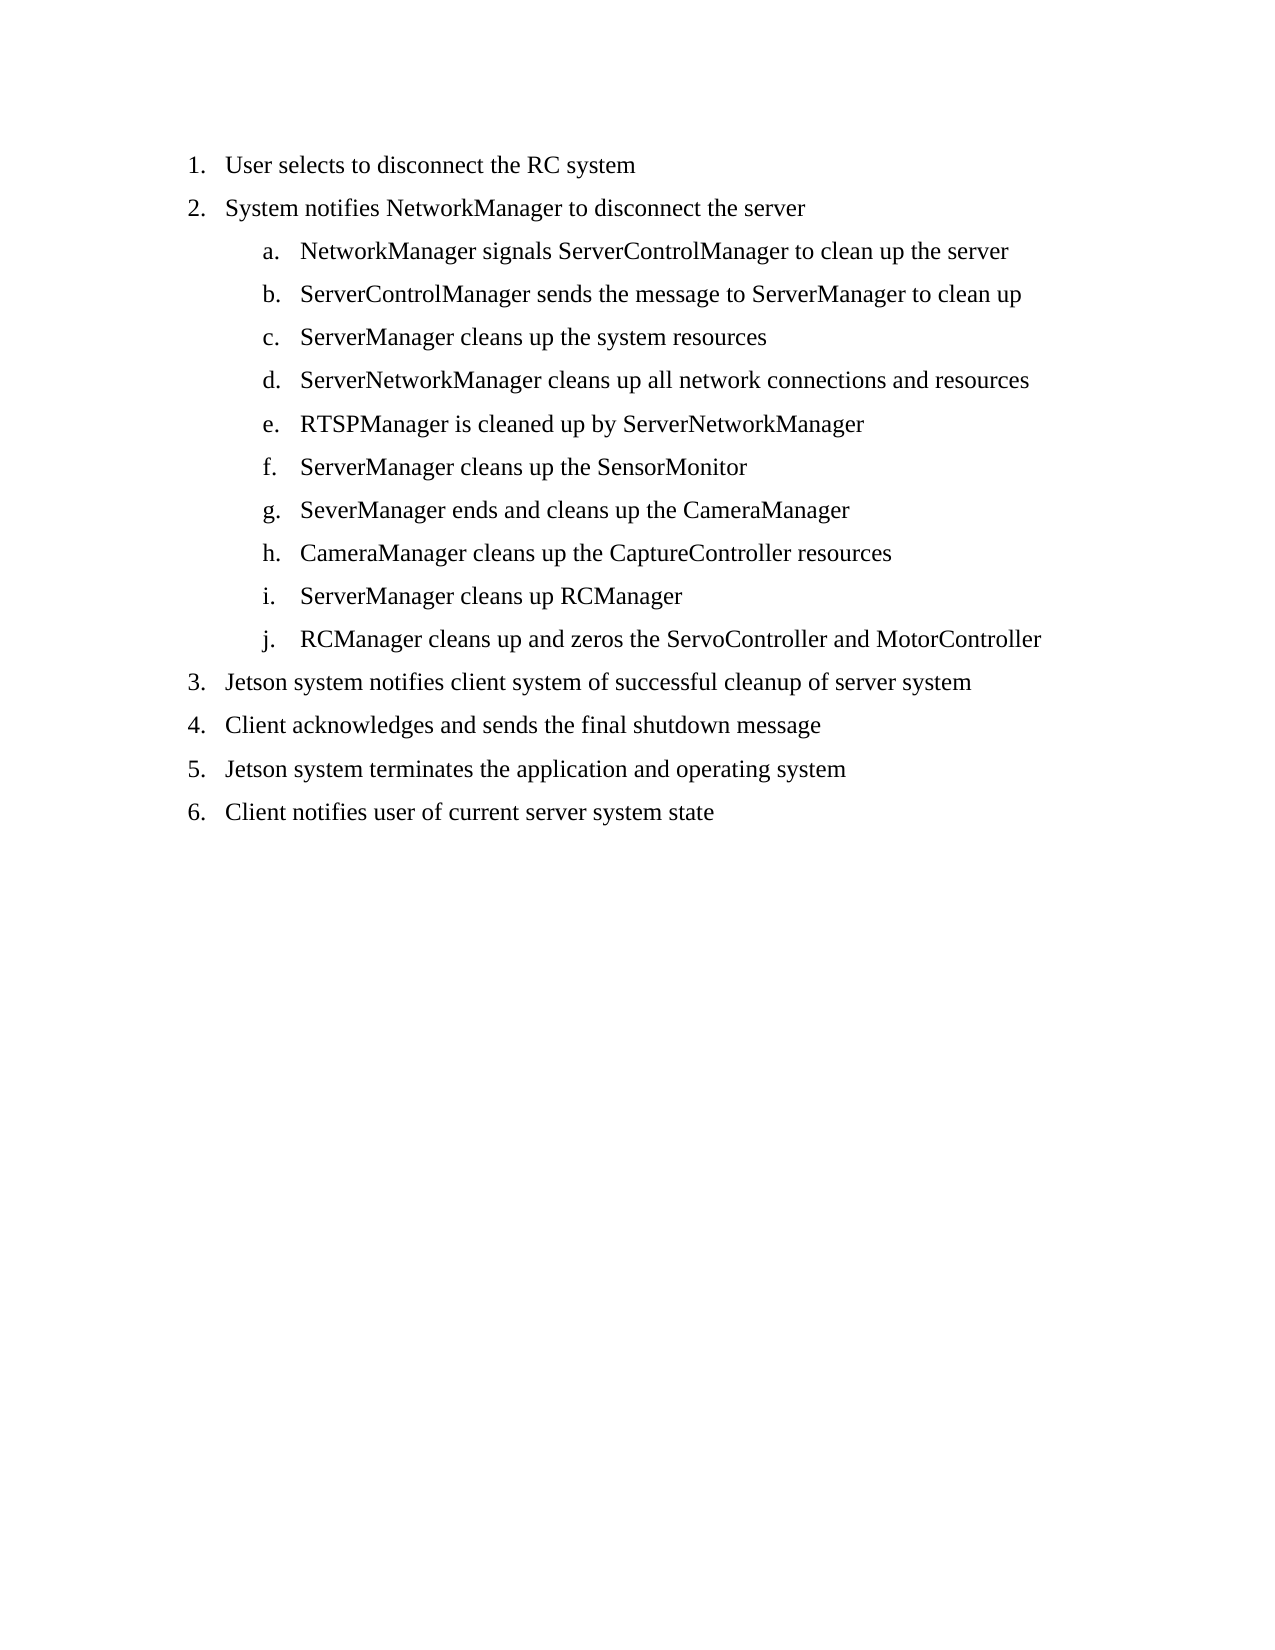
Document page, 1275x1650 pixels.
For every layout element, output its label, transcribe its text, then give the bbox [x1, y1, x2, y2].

list SeverManager ends and cleans up the CameraManager [262, 495, 1125, 524]
list Jetson system terminates the application and operating system [187, 754, 1125, 782]
list Client acknowledges and sends the final shutdown message [187, 711, 1125, 739]
list Jetson system notifies client system of successful cleanup of server system [187, 667, 1125, 696]
list User selects to disconnect the RC system [187, 150, 1125, 179]
list ServerNetworkManager cleans up all network connections and resources [262, 366, 1125, 394]
list ServerManager cleans up the system resources [262, 322, 1125, 351]
list System notifies NetworkManager to disconnect the server [187, 193, 1125, 222]
list Client notifies user of current server system state [187, 797, 1125, 826]
list RCManager cleans up and zeros the ServoController and MotorController [262, 624, 1125, 653]
list RTSPManager is cleaned up by ServerNetworkManager [262, 409, 1125, 437]
list ServerControlManager sends the message to ServerManager to clean up [262, 279, 1125, 308]
list ServerManager cleans up RCManager [262, 581, 1125, 610]
list ServerManager cleans up the SensorMonitor [262, 452, 1125, 481]
list NetworkManager signals ServerControlManager to clean up the server [262, 236, 1125, 265]
list CameraManager cleans up the CaptureController resources [262, 538, 1125, 567]
